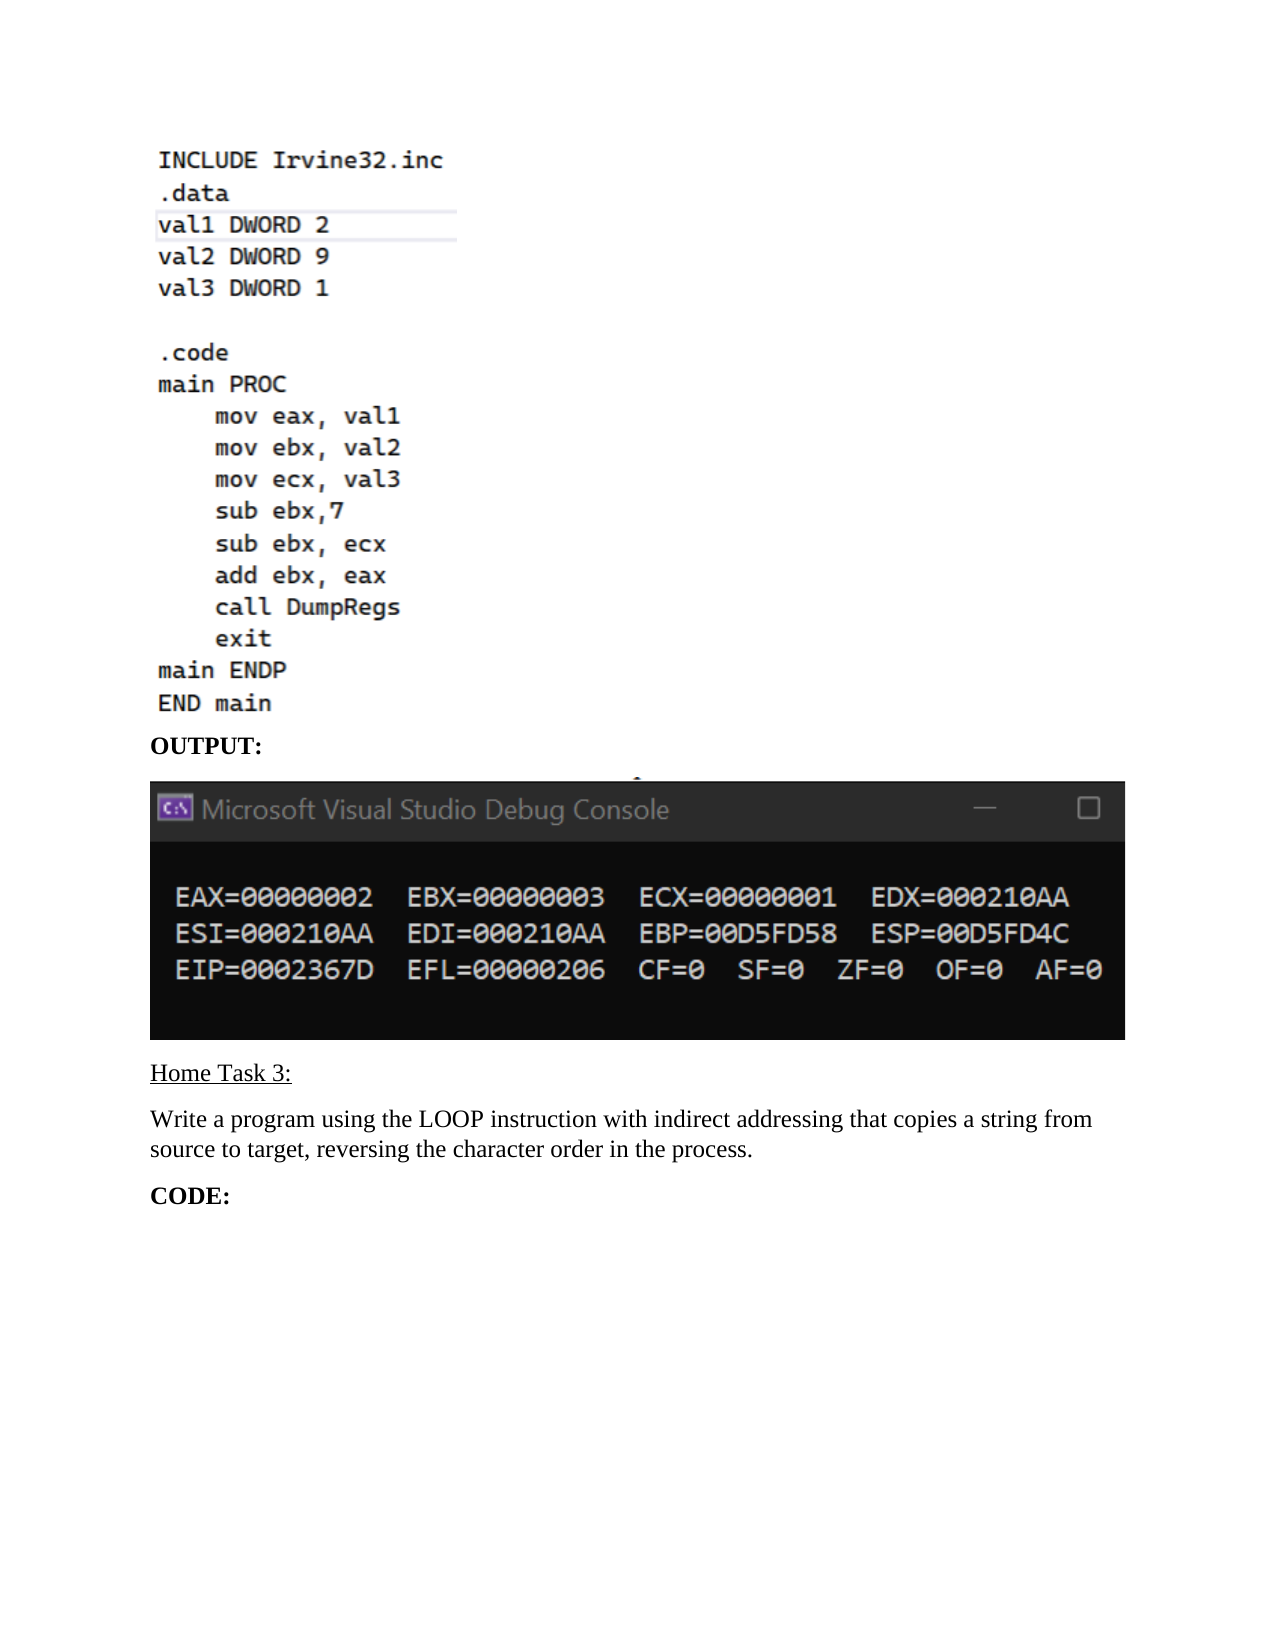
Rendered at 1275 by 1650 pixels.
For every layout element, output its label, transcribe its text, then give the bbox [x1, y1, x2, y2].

picture [150, 150, 457, 714]
picture [150, 777, 1125, 1040]
text CODE: [150, 1181, 1125, 1210]
text OUTPUT: [150, 731, 1125, 760]
text Write a program using the LOOP instruction with indirect addressing that copies a string from source to target, reversing the character order in the process. [150, 1104, 1125, 1163]
text Home Task 3: [150, 1058, 1125, 1086]
